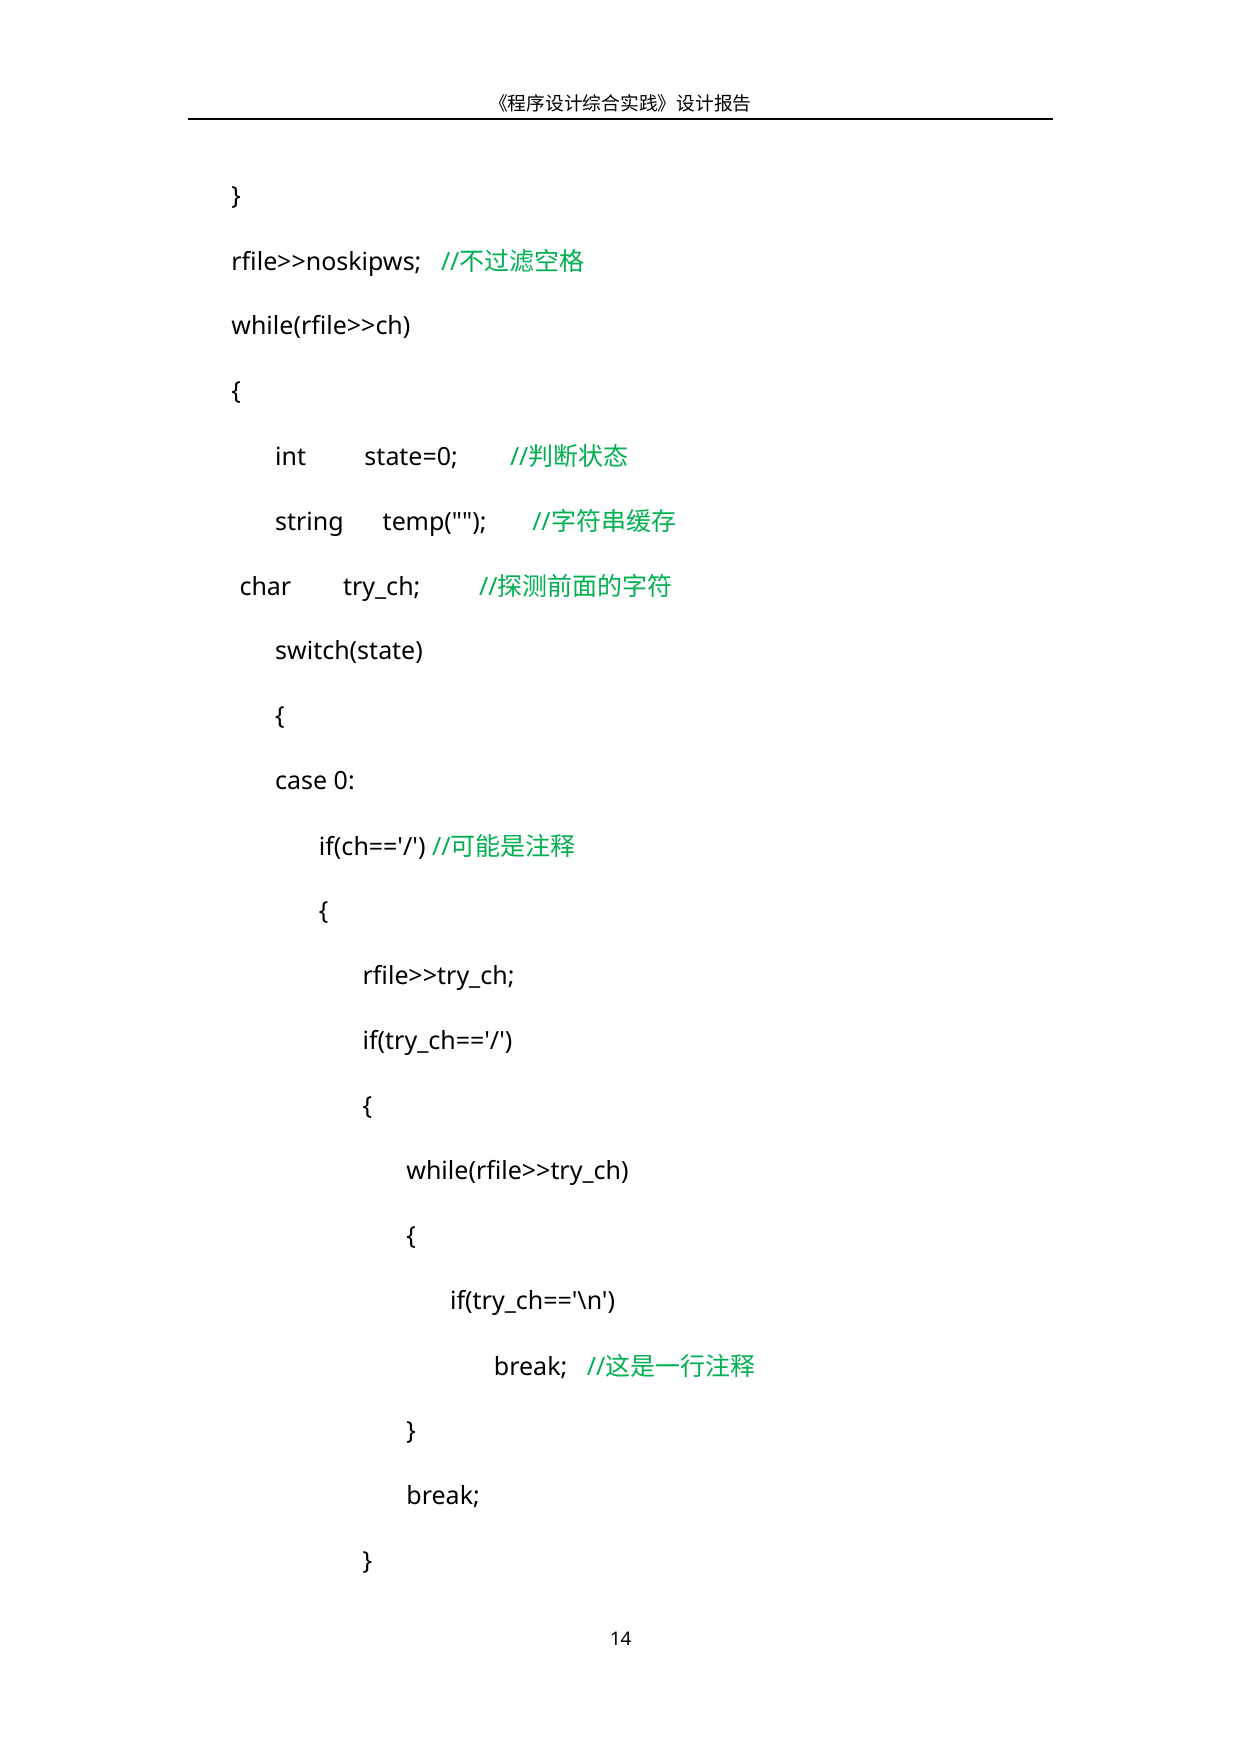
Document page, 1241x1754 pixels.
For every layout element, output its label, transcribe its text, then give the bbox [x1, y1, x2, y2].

text { [187, 357, 1053, 422]
text { [187, 1072, 1053, 1137]
text { [187, 682, 1053, 747]
text } [187, 1397, 1053, 1462]
text break; //这是一行注释 [187, 1332, 1053, 1397]
text case 0: [187, 747, 1053, 812]
text string temp(""); //字符串缓存 [187, 487, 1053, 552]
text { [187, 877, 1053, 942]
text int state=0; //判断状态 [187, 422, 1053, 487]
text switch(state) [187, 617, 1053, 682]
text rfile>>try_ch; [187, 942, 1053, 1007]
text } [187, 162, 1053, 227]
text } [187, 1527, 1053, 1592]
text { [187, 1202, 1053, 1267]
text while(rfile>>try_ch) [187, 1137, 1053, 1202]
text char try_ch; //探测前面的字符 [187, 552, 1053, 617]
text if(try_ch=='/') [187, 1007, 1053, 1072]
text while(rfile>>ch) [187, 292, 1053, 357]
text rfile>>noskipws; //不过滤空格 [187, 227, 1053, 292]
text if(ch=='/') //可能是注释 [187, 812, 1053, 877]
text break; [187, 1462, 1053, 1527]
text if(try_ch=='\n') [187, 1267, 1053, 1332]
